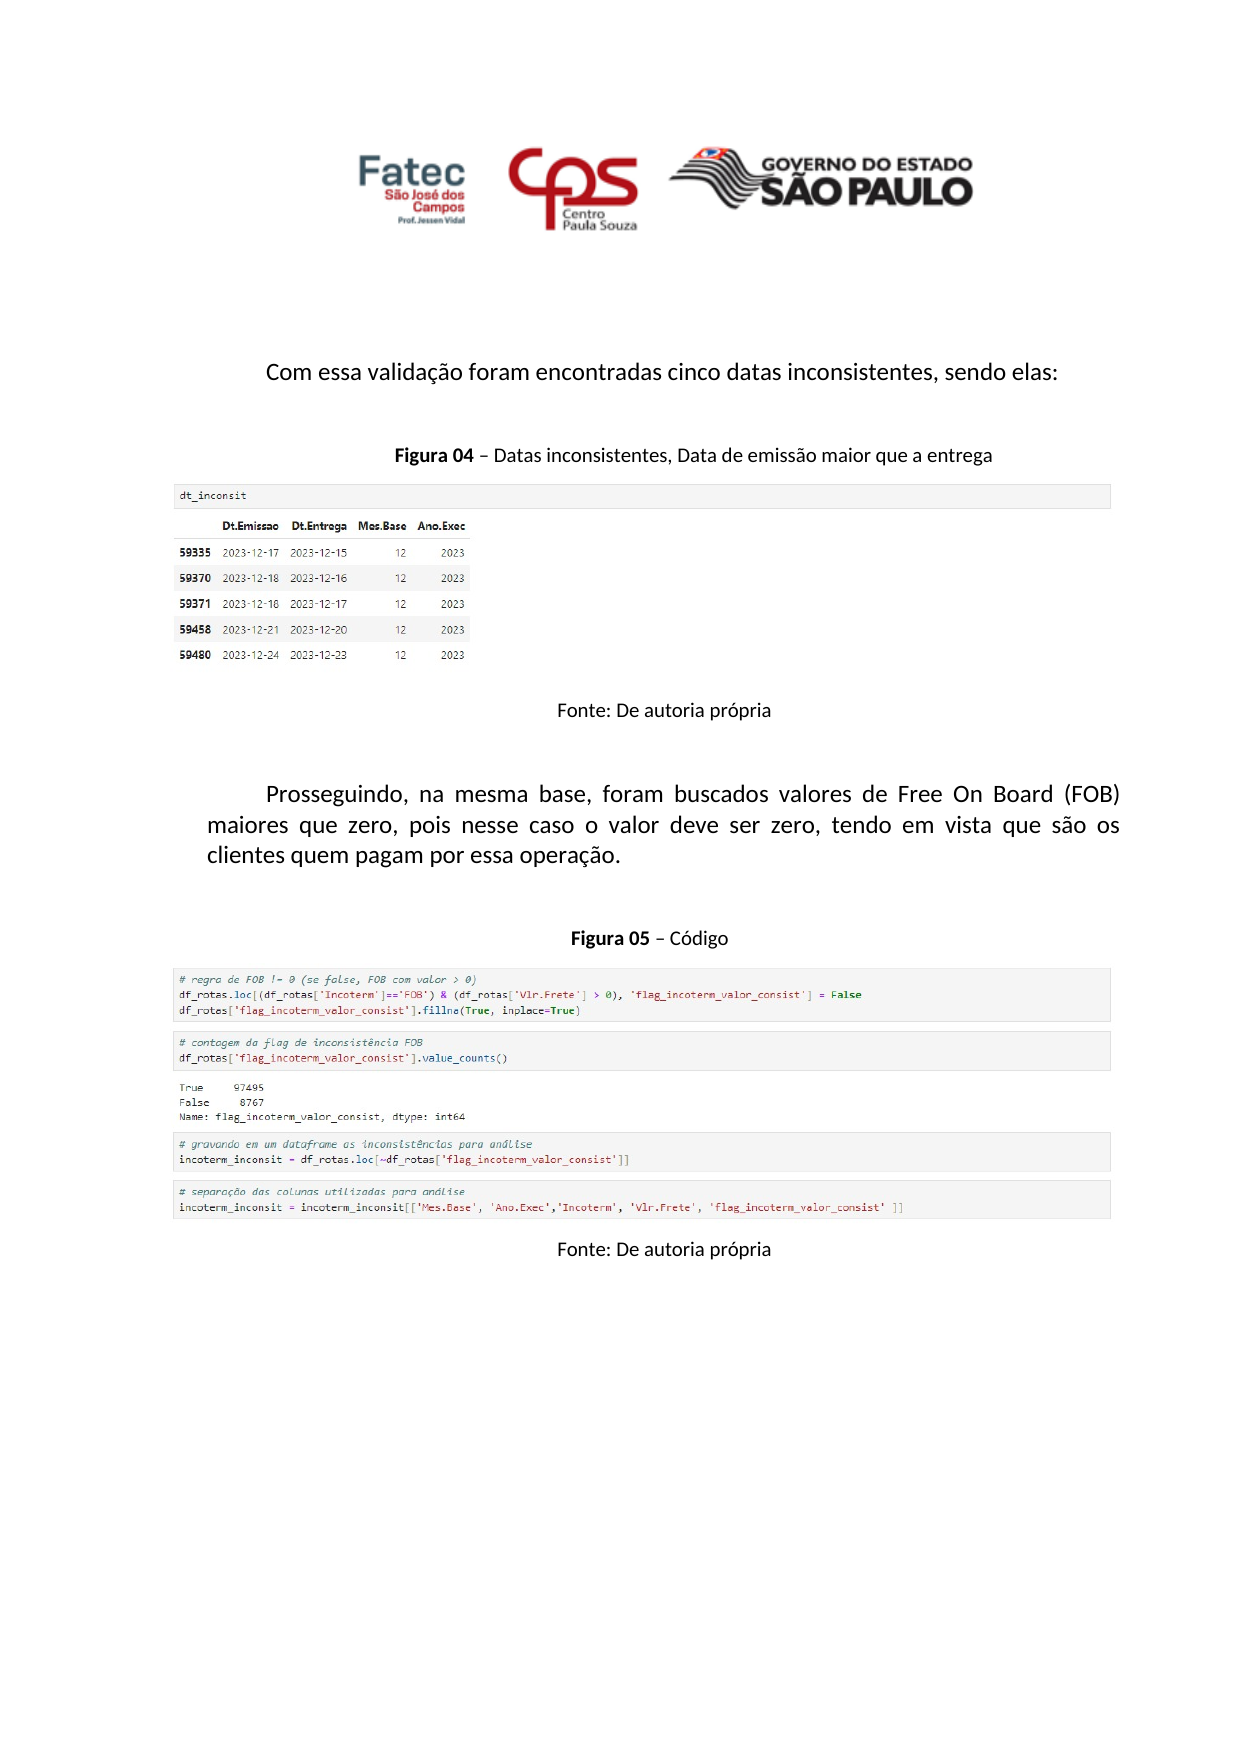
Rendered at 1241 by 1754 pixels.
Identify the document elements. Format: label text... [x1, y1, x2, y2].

text Com essa validação foram encontradas cinco datas inconsistentes, sendo elas: [207, 356, 1122, 387]
text Fonte: De autoria própria [207, 698, 1122, 723]
text Prosseguindo, na mesma base, foram buscados valores de Free On Board (FOB) maiores que zero, pois nesse caso o valor deve ser zero, tendo em vista que são os clientes quem pagam por essa operação. [207, 778, 1122, 870]
text Figura 04 – Datas inconsistentes, Data de emissão maior que a entrega [177, 442, 1122, 468]
picture [169, 963, 1115, 1224]
text Figura 05 – Código [177, 926, 1122, 951]
text Fonte: De autoria própria [207, 1236, 1122, 1262]
picture [169, 480, 1115, 686]
picture [313, 130, 1008, 251]
